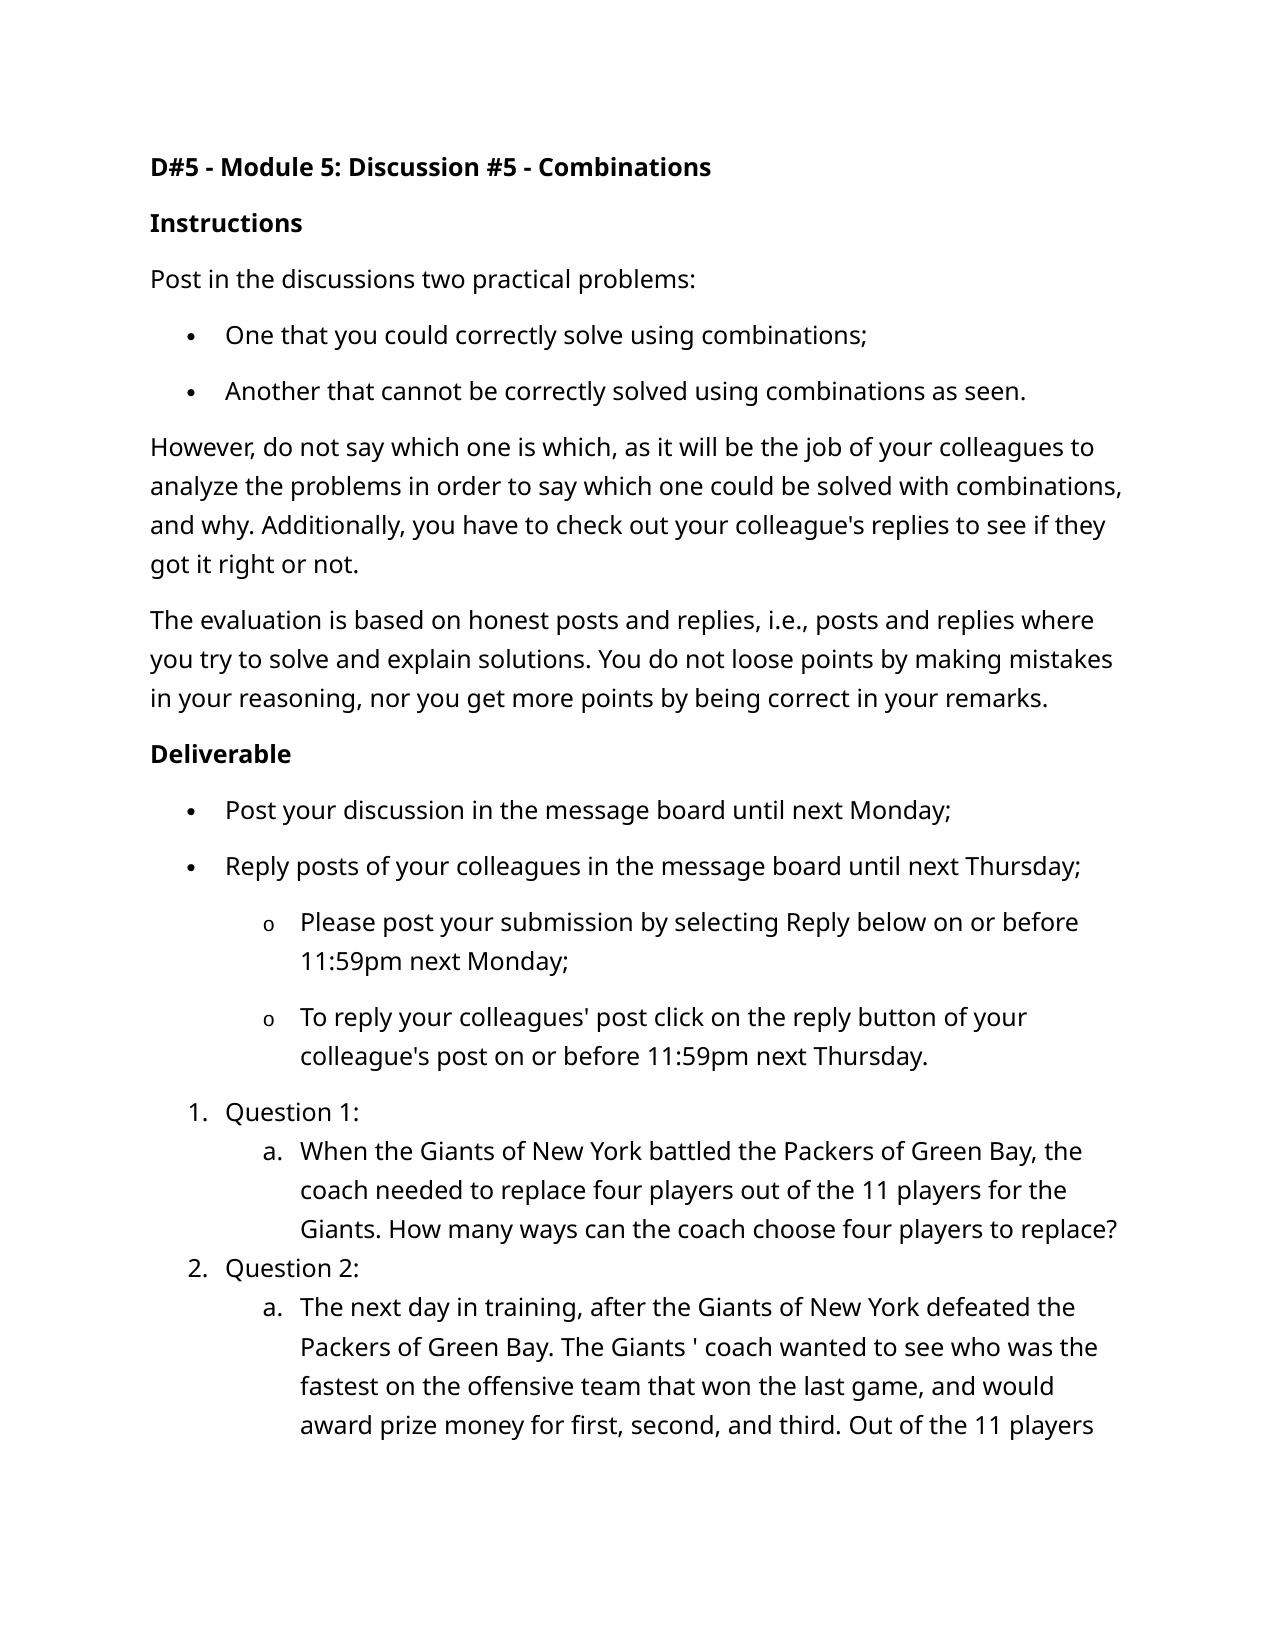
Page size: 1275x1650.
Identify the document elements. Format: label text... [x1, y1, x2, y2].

list Question 2: [187, 1251, 1125, 1285]
text Instructions [150, 206, 1125, 240]
list Another that cannot be correctly solved using combinations as seen. [187, 373, 1125, 407]
list To reply your colleagues' post click on the reply button of your colleague's post on or before 11:59pm next Thursday. [262, 999, 1125, 1072]
text D#5 - Module 5: Discussion #5 - Combinations [150, 150, 1125, 184]
text However, do not say which one is which, as it will be the job of your colleagues to analyze the problems in order to say which one could be solved with combinations, and why. Additionally, you have to check out your colleague's replies to see if they got it right or not. [150, 429, 1125, 581]
text Post in the discussions two practical problems: [150, 262, 1125, 296]
text The evaluation is based on honest posts and replies, i.e., posts and replies where you try to solve and explain solutions. You do not loose points by making mistakes in your reasoning, nor you get more points by being correct in your remarks. [150, 602, 1125, 715]
text Deliverable [150, 737, 1125, 771]
list Please post your submission by selecting Reply below on or before 11:59pm next Monday; [262, 904, 1125, 977]
list Reply posts of your colleagues in the message board until next Thursday; [187, 848, 1125, 882]
list One that you could correctly solve using combinations; [187, 317, 1125, 352]
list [262, 1290, 1125, 1442]
list When the Giants of New York battled the Packers of Green Bay, the coach needed to replace four players out of the 11 players for the Giants. How many ways can the coach choose four players to replace? [262, 1133, 1125, 1246]
list Question 1: [187, 1094, 1125, 1128]
list Post your discussion in the message board until next Monday; [187, 792, 1125, 827]
